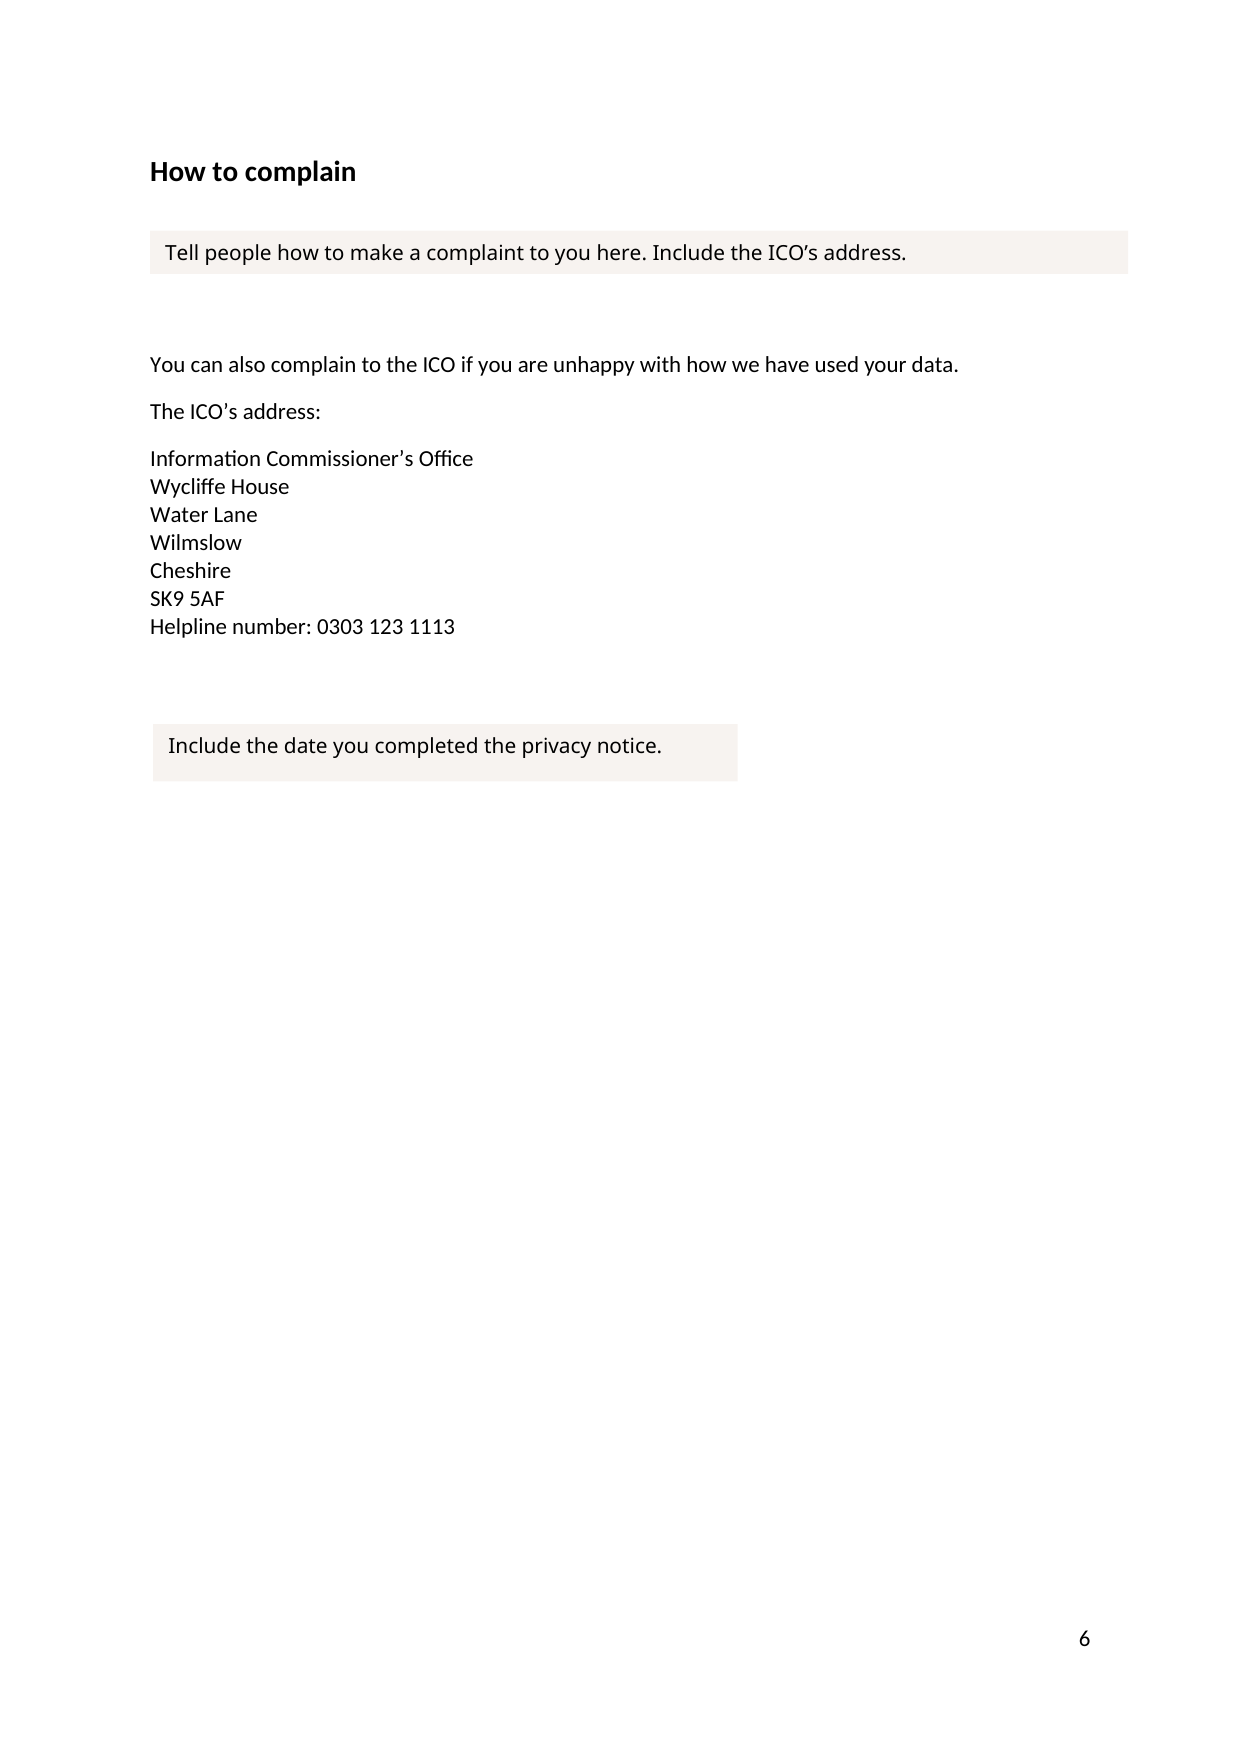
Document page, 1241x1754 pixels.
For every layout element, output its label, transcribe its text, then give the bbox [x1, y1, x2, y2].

text Water Lane [150, 500, 1090, 528]
text How to complain [150, 153, 1090, 189]
text SK9 5AF [150, 584, 1090, 612]
text Wilmslow [150, 528, 1090, 556]
text You can also complain to the ICO if you are unhappy with how we have used your data. [150, 350, 1090, 378]
text Wycliffe House [150, 472, 1090, 500]
text Information Commissioner’s Office [150, 444, 1090, 472]
text The ICO’s address: [150, 397, 1090, 425]
text Helpline number: 0303 123 1113 [150, 612, 1090, 640]
text Cheshire [150, 556, 1090, 584]
